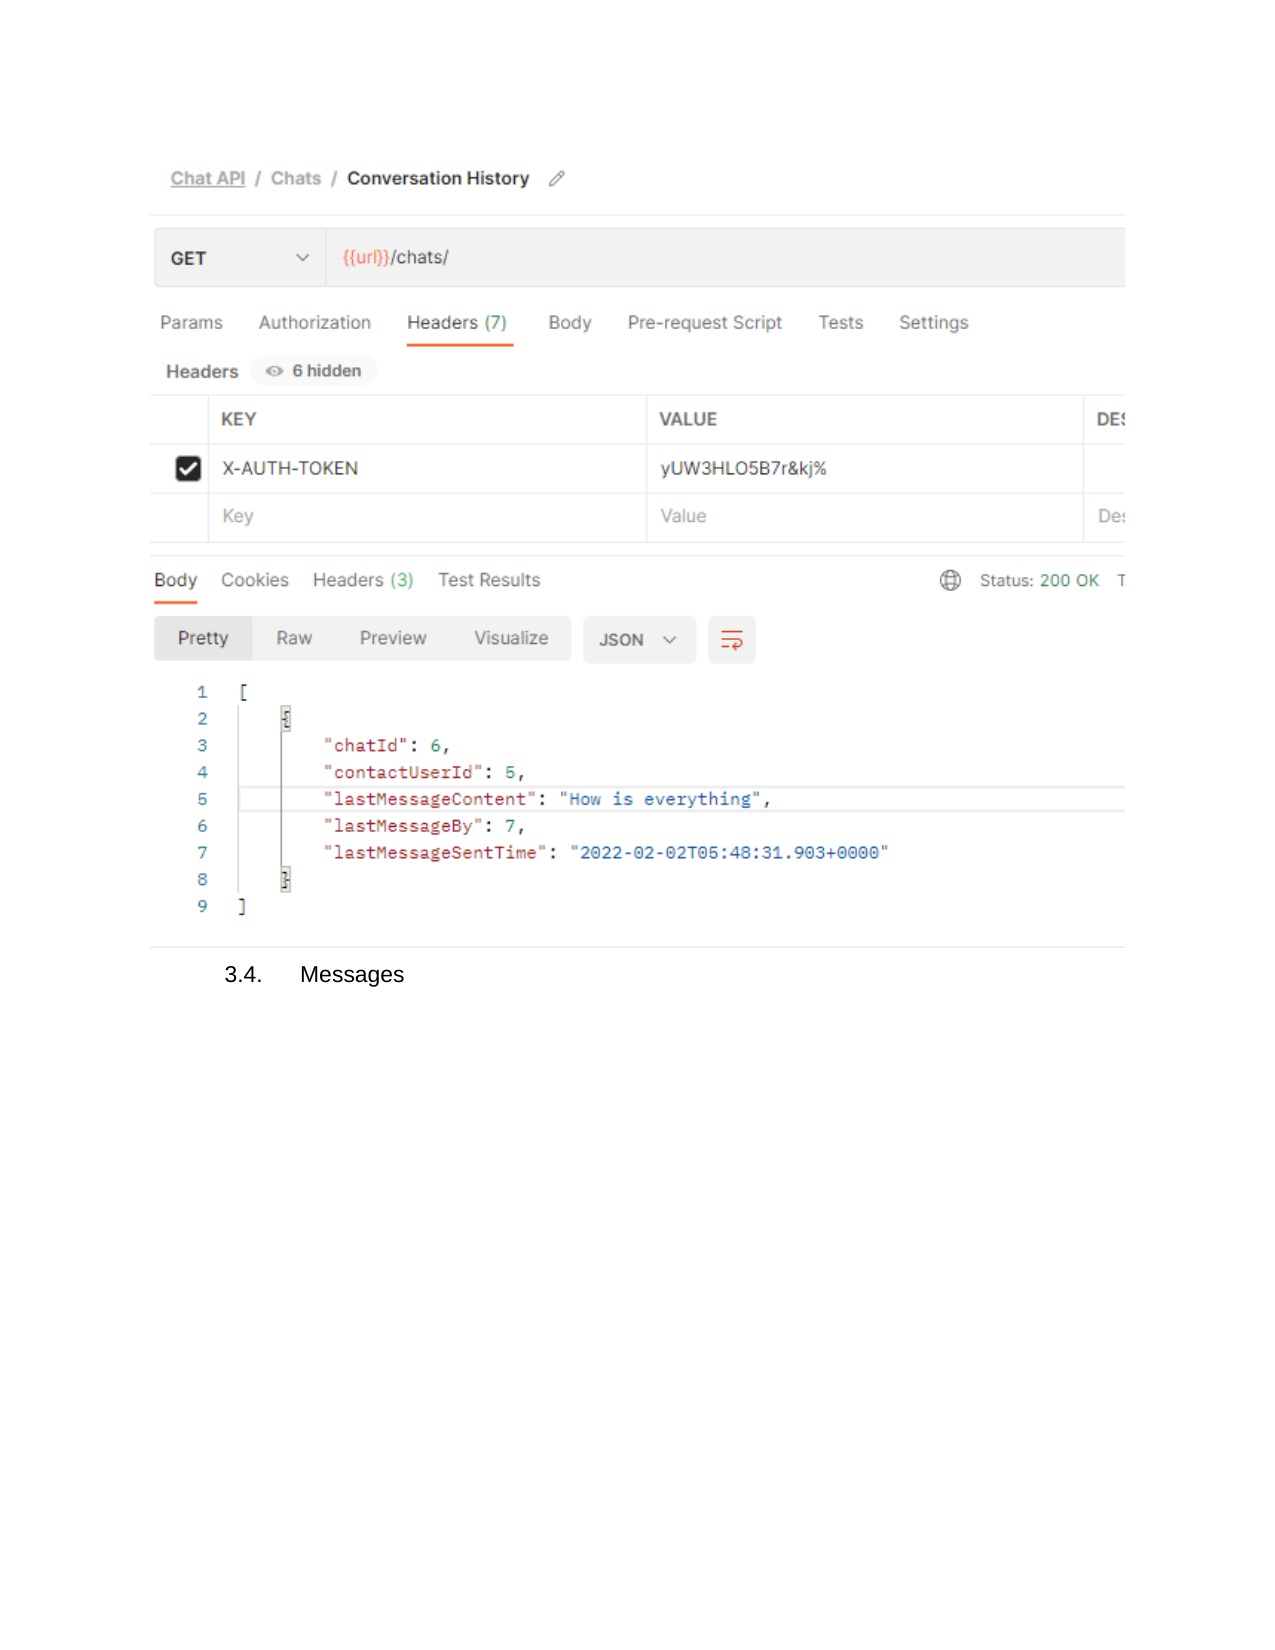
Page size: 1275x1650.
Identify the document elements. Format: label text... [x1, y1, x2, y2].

list Messages [262, 961, 1125, 987]
picture [150, 150, 1125, 948]
